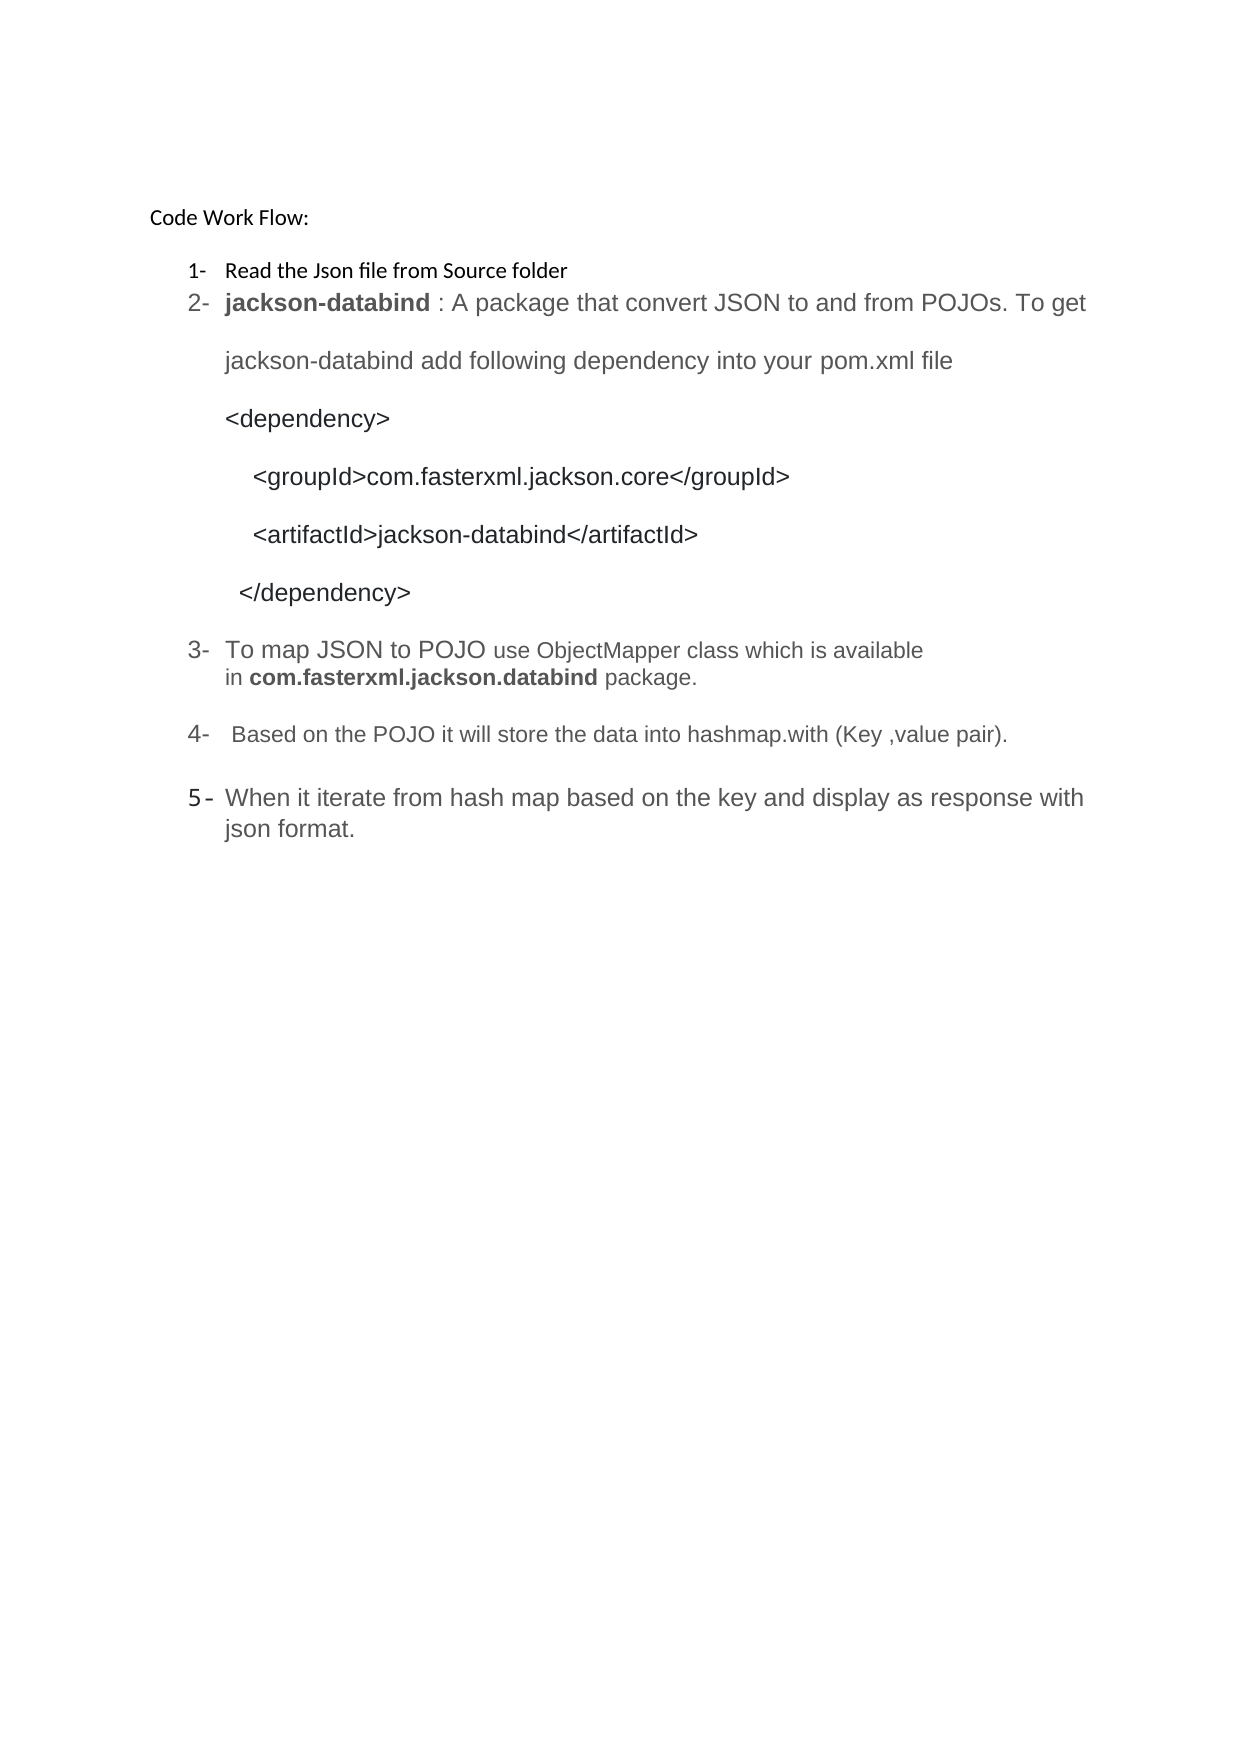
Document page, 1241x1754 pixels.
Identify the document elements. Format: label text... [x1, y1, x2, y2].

list To map JSON to POJO use ObjectMapper class which is available in com.fasterxml.jackson.databind package. [187, 635, 1090, 690]
text <dependency> [225, 404, 1090, 433]
list </dependency> [225, 578, 1090, 607]
text <groupId>com.fasterxml.jackson.core</groupId> [225, 462, 1090, 491]
list Based on the POJO it will store the data into hashmap.with (Key ,value pair). [187, 719, 1090, 748]
text jackson-databind add following dependency into your pom.xml file [150, 346, 1090, 375]
list jackson-databind : A package that convert JSON to and from POJOs. To get [187, 288, 1090, 317]
text <artifactId>jackson-databind</artifactId> [225, 520, 1090, 549]
list When it iterate from hash map based on the key and display as response with json format. [187, 781, 1090, 842]
text Code Work Flow: [150, 203, 1090, 231]
list Read the Json file from Source folder [187, 256, 1090, 284]
